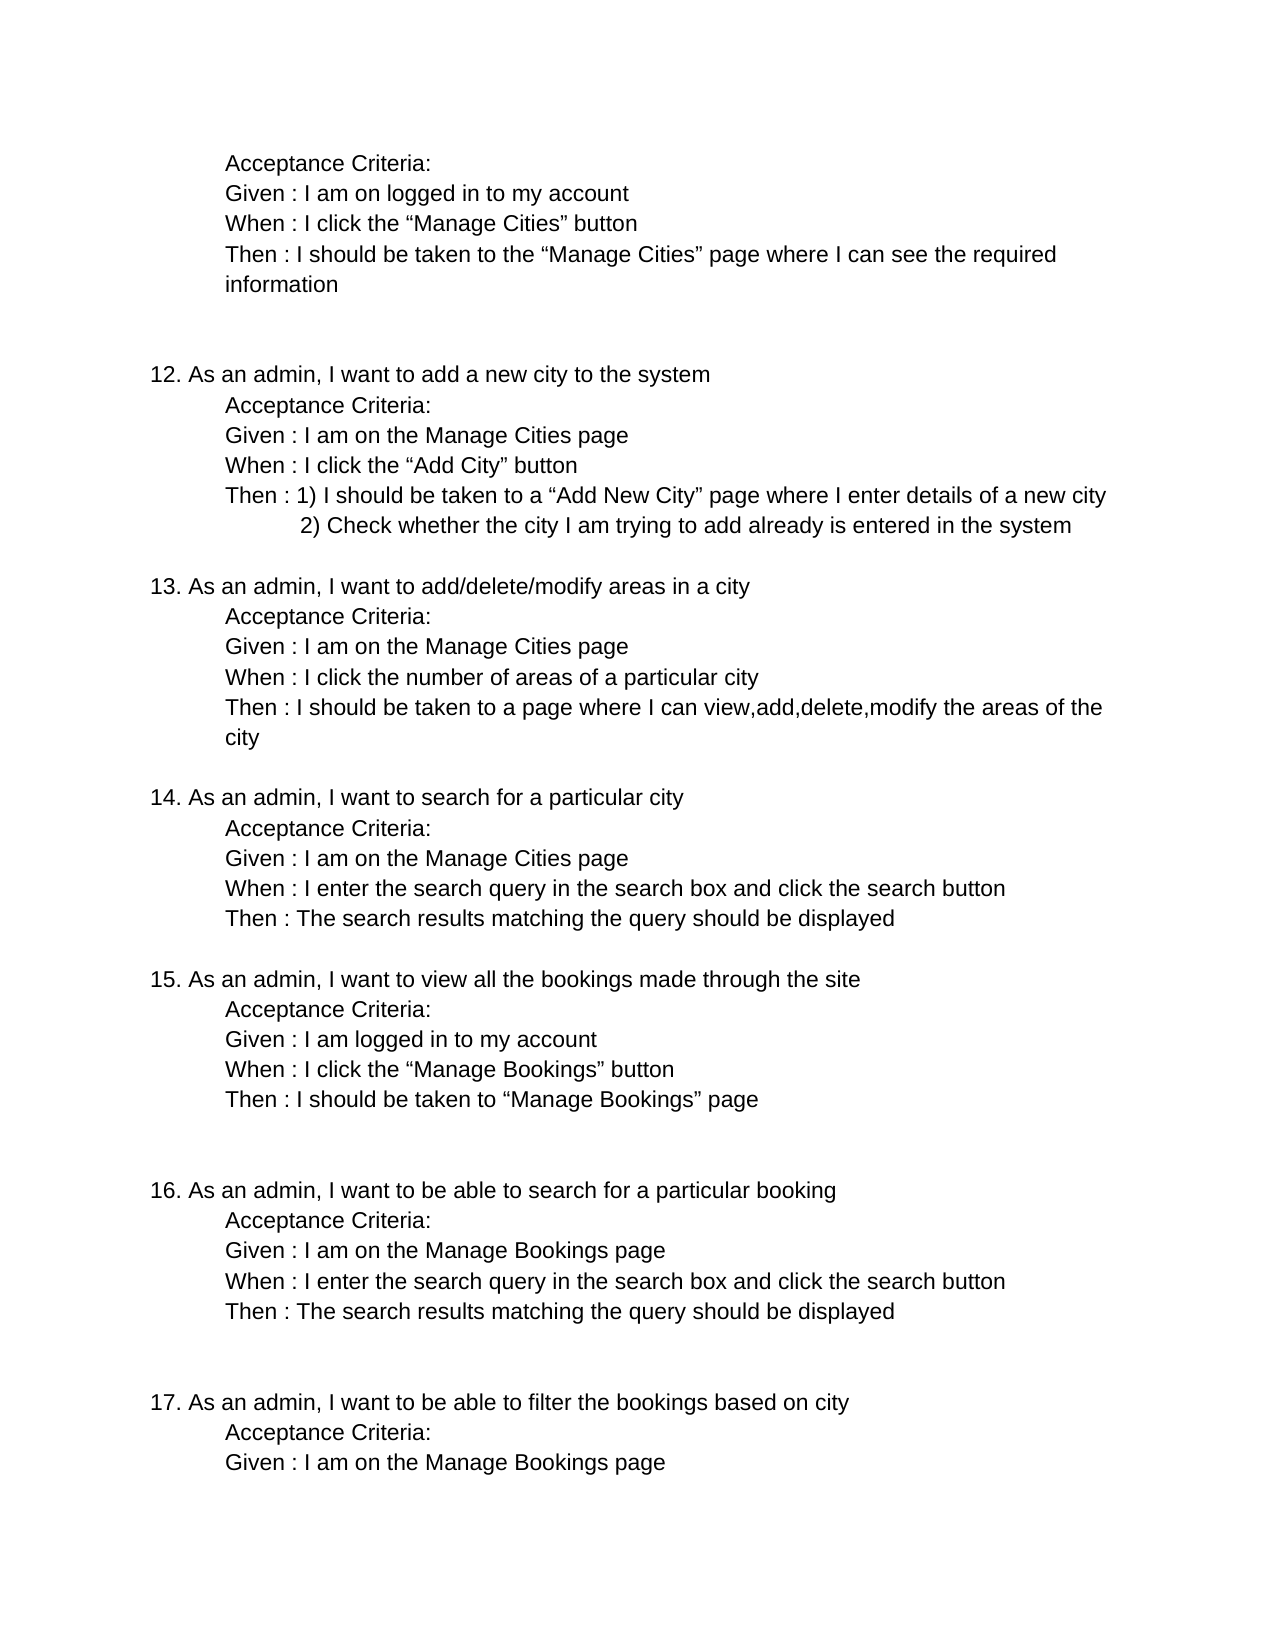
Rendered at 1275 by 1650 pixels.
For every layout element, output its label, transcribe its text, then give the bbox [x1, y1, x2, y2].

text When : I click the “Manage Bookings” button [225, 1056, 1125, 1083]
text Acceptance Criteria: [225, 1419, 1125, 1445]
text Then : I should be taken to a page where I can view,add,delete,modify the areas of the city [225, 694, 1125, 750]
text Given : I am on the Manage Cities page [225, 633, 1125, 660]
text Given : I am on logged in to my account [225, 180, 1125, 207]
text Then : I should be taken to the “Manage Cities” page where I can see the required information [225, 241, 1125, 297]
text When : I click the “Manage Cities” button [225, 210, 1125, 237]
text 12. As an admin, I want to add a new city to the system [150, 361, 1125, 388]
text When : I click the number of areas of a particular city [225, 663, 1125, 690]
text Acceptance Criteria: [225, 996, 1125, 1022]
text Acceptance Criteria: [225, 150, 1125, 176]
text When : I enter the search query in the search box and click the search button [225, 875, 1125, 901]
text Acceptance Criteria: [225, 814, 1125, 841]
text 14. As an admin, I want to search for a particular city [150, 784, 1125, 811]
text 13. As an admin, I want to add/delete/modify areas in a city [150, 573, 1125, 599]
text 17. As an admin, I want to be able to filter the bookings based on city [150, 1388, 1125, 1415]
text Given : I am on the Manage Bookings page [225, 1237, 1125, 1264]
text Then : 1) I should be taken to a “Add New City” page where I enter details of a new city [225, 482, 1125, 509]
text Acceptance Criteria: [150, 1207, 1125, 1234]
text Then : The search results matching the query should be displayed [150, 905, 1125, 932]
text Then : I should be taken to “Manage Bookings” page [225, 1086, 1125, 1113]
text Given : I am on the Manage Bookings page [225, 1449, 1125, 1475]
text Given : I am on the Manage Cities page [225, 422, 1125, 448]
text 16. As an admin, I want to be able to search for a particular booking [150, 1177, 1125, 1203]
text When : I enter the search query in the search box and click the search button [225, 1268, 1125, 1294]
text Given : I am logged in to my account [225, 1026, 1125, 1052]
text Acceptance Criteria: [150, 603, 1125, 629]
text 15. As an admin, I want to view all the bookings made through the site [150, 966, 1125, 992]
text Then : The search results matching the query should be displayed [150, 1298, 1125, 1324]
text 2) Check whether the city I am trying to add already is entered in the system [225, 512, 1125, 539]
text Given : I am on the Manage Cities page [225, 845, 1125, 871]
text Acceptance Criteria: [150, 392, 1125, 418]
text When : I click the “Add City” button [225, 452, 1125, 478]
